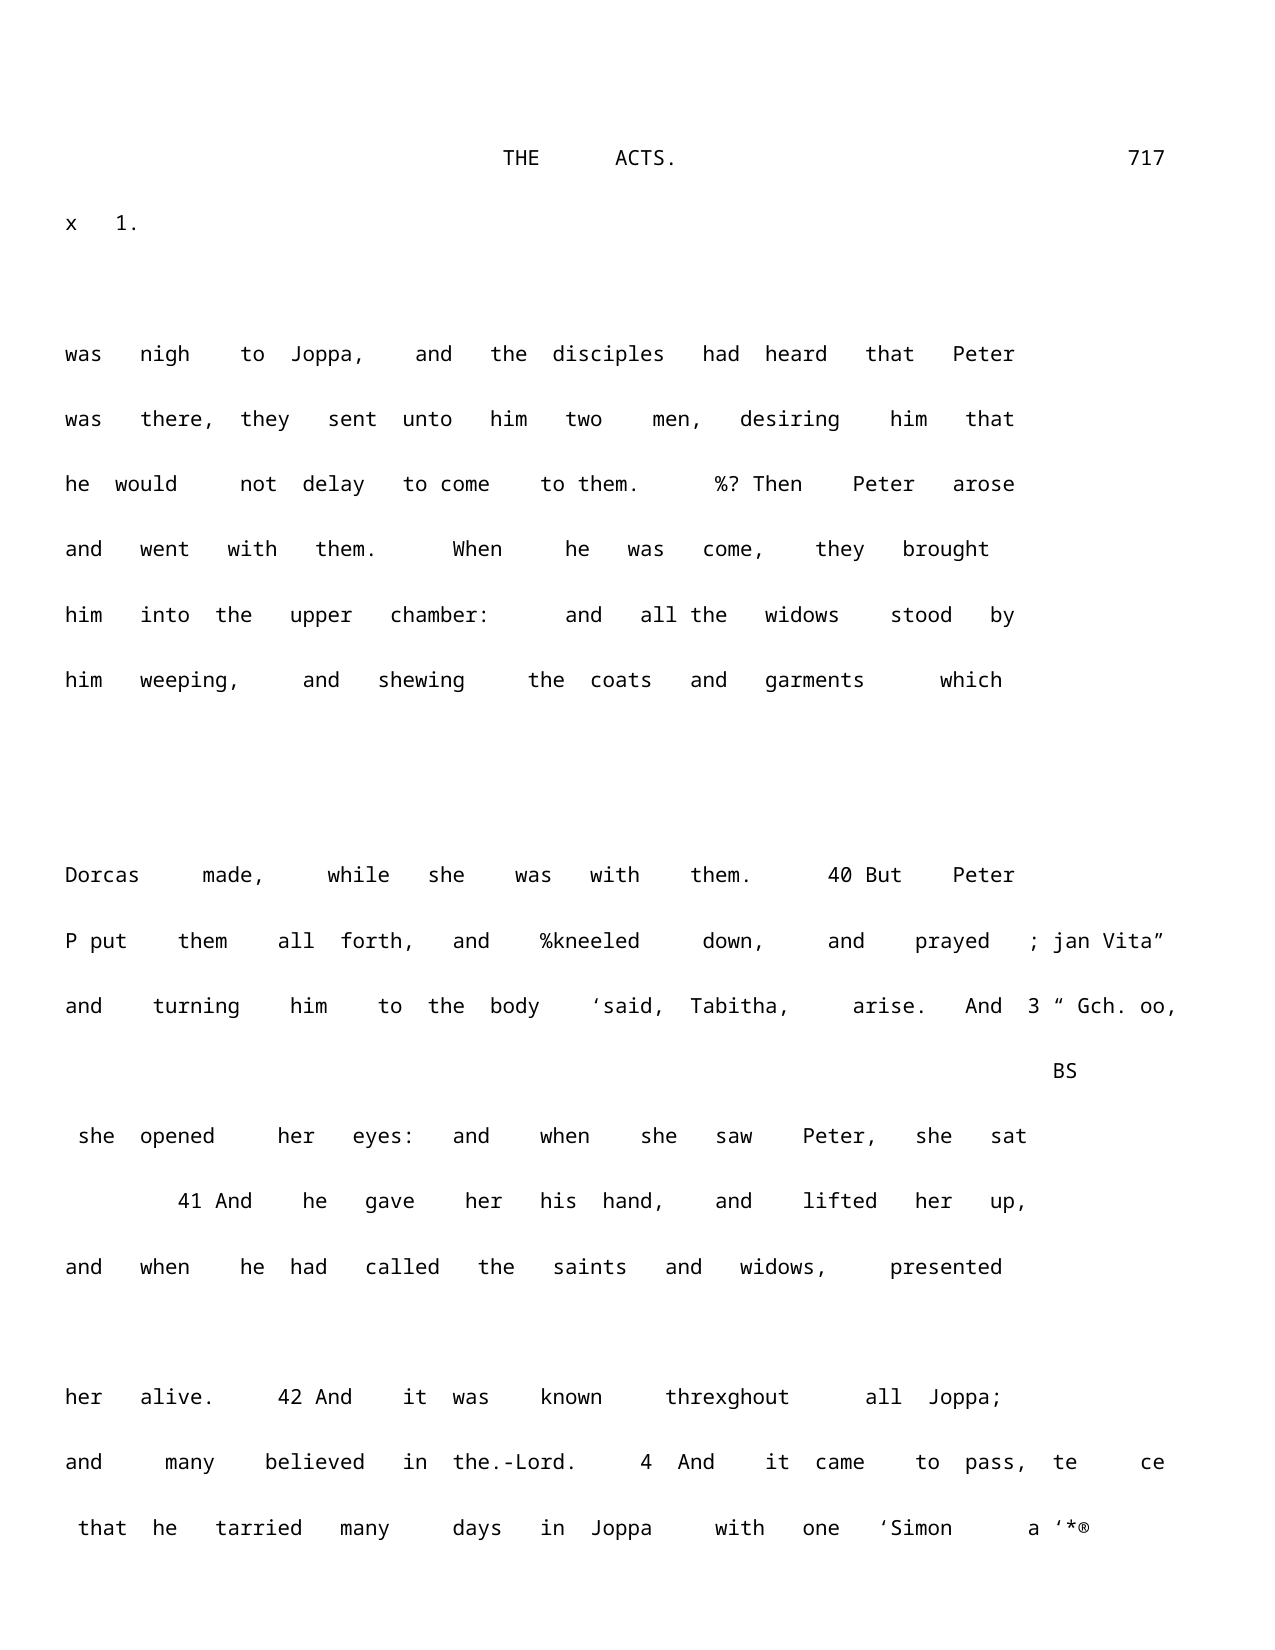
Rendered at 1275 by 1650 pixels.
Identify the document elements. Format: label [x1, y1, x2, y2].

text [15, 15, 1260, 1606]
